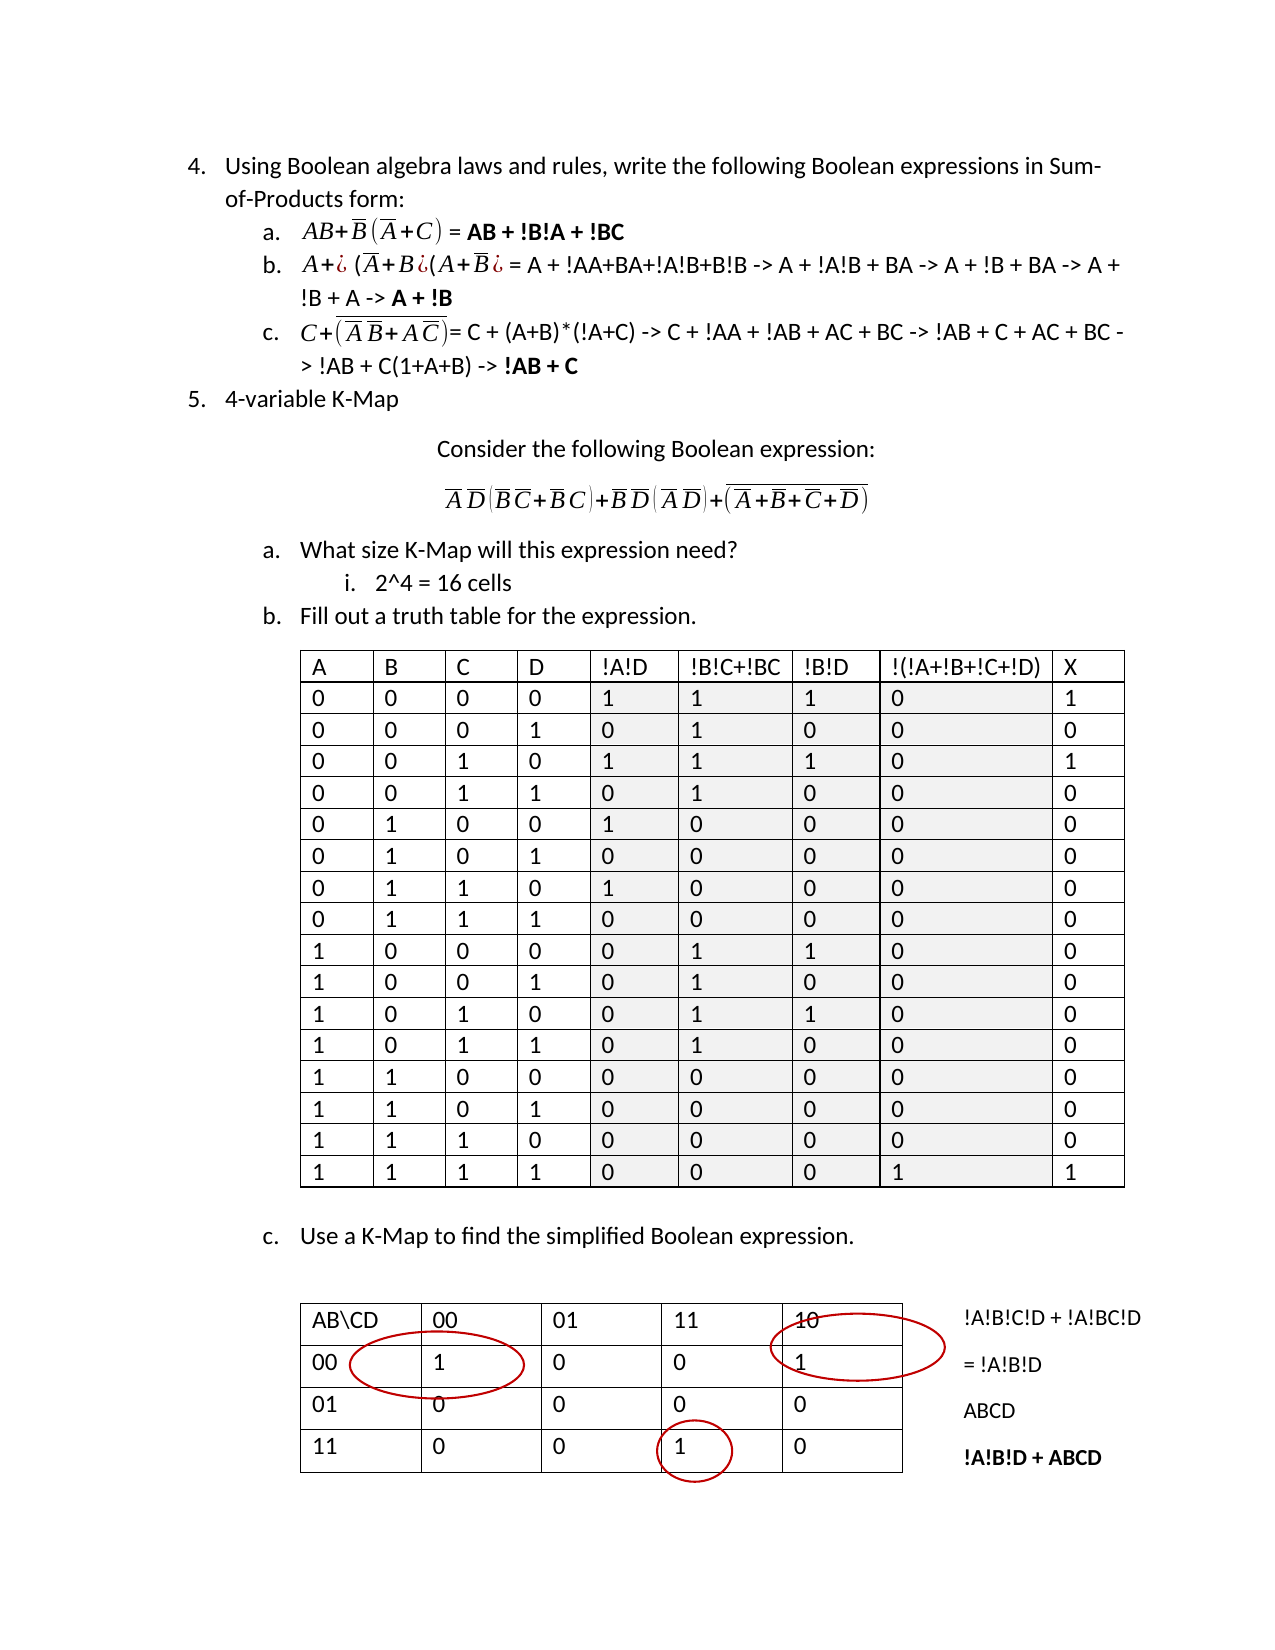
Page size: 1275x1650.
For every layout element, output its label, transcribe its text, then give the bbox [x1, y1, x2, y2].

table_cell 0 [542, 1388, 661, 1429]
table_cell 0 [422, 1430, 541, 1472]
table_cell 0 [591, 966, 678, 997]
table_cell 0 [1053, 966, 1124, 997]
table_cell 0 [446, 683, 517, 713]
table_cell 0 [783, 1388, 902, 1429]
table_cell 1 [518, 840, 590, 871]
table_cell 1 [518, 1093, 590, 1123]
table_cell 1 [591, 809, 678, 839]
table_cell 1 [679, 966, 792, 997]
table_header 11 [662, 1304, 782, 1345]
table_cell 1 [793, 683, 879, 713]
table_cell 1 [374, 1156, 445, 1186]
table_cell 0 [881, 714, 1052, 744]
table_cell 0 [679, 1124, 792, 1155]
table_cell 1 [446, 998, 517, 1028]
table_cell 0 [1053, 714, 1124, 744]
table_cell 1 [446, 746, 517, 776]
table_cell 0 [662, 1346, 782, 1387]
table_header 01 [542, 1304, 661, 1345]
table_cell 0 [446, 840, 517, 871]
table_cell 1 [679, 1030, 792, 1060]
table_cell 1 [679, 998, 792, 1028]
table_cell 0 [1053, 903, 1124, 934]
table_cell 0 [542, 1346, 661, 1387]
table_cell 1 [446, 777, 517, 808]
table_cell 0 [793, 1061, 879, 1092]
table_cell 1 [679, 935, 792, 965]
table_cell 1 [518, 1156, 590, 1186]
list = C + (A+B)*(!A+C) -> C + !AA + !AB + AC + BC -> !AB + C + AC + BC -> !AB + C(1+A+B) -> !AB + C [262, 314, 1125, 381]
table_cell 0 [793, 777, 879, 808]
table_cell 0 [446, 1093, 517, 1123]
table_cell 0 [301, 746, 373, 776]
table_cell 0 [301, 809, 373, 839]
table_cell 0 [793, 903, 879, 934]
list 4-variable K-Map [187, 383, 1125, 414]
table_cell 0 [793, 1093, 879, 1123]
table_cell 0 [518, 746, 590, 776]
table_cell 0 [793, 872, 879, 902]
table_cell 0 [518, 998, 590, 1028]
table_cell 1 [591, 683, 678, 713]
table_cell 0 [591, 903, 678, 934]
table_cell 0 [422, 1388, 541, 1429]
table_cell 0 [881, 777, 1052, 808]
table_cell 0 [881, 683, 1052, 713]
table_cell 1 [679, 714, 792, 744]
table_cell 0 [446, 1061, 517, 1092]
table_cell 0 [301, 683, 373, 713]
table_cell 1 [446, 903, 517, 934]
table_cell 0 [793, 840, 879, 871]
table_cell 0 [446, 809, 517, 839]
table_cell 0 [446, 714, 517, 744]
table_cell 00 [352, 1346, 421, 1387]
table_header !B!D [793, 651, 879, 681]
table_cell 0 [679, 1061, 792, 1092]
list (( = A + !AA+BA+!A!B+B!B -> A + !A!B + BA -> A + !B + BA -> A + !B + A -> A + !B [262, 249, 1125, 312]
table_cell 1 [301, 1061, 373, 1092]
table_cell 0 [679, 872, 792, 902]
table_cell 0 [793, 1030, 879, 1060]
table_cell 1 [783, 1367, 902, 1387]
table_cell 0 [881, 1061, 1052, 1092]
table_cell 0 [881, 1030, 1052, 1060]
table_cell 1 [518, 903, 590, 934]
table_cell 1 [374, 1093, 445, 1123]
table_cell 0 [518, 1124, 590, 1155]
list 2^4 = 16 cells [356, 567, 1125, 598]
table_cell 0 [881, 872, 1052, 902]
table_header D [518, 651, 590, 681]
table_header 10 [783, 1304, 902, 1328]
table_cell 1 [508, 1346, 541, 1387]
table_cell 0 [881, 1124, 1052, 1155]
table_cell 0 [374, 746, 445, 776]
table_cell 0 [679, 840, 792, 871]
table_cell 0 [374, 777, 445, 808]
table_header C [446, 651, 517, 681]
table_header B [374, 651, 445, 681]
table_cell 0 [518, 683, 590, 713]
table_cell 1 [793, 998, 879, 1028]
table_cell 0 [1053, 872, 1124, 902]
table_cell 0 [591, 1030, 678, 1060]
table_cell 0 [591, 1156, 678, 1186]
table_cell 1 [446, 872, 517, 902]
list Using Boolean algebra laws and rules, write the following Boolean expressions in Sum-of-Products form: [187, 150, 1125, 213]
table_cell 1 [591, 872, 678, 902]
table_cell 1 [374, 1061, 445, 1092]
table_cell 0 [591, 1061, 678, 1092]
table_cell 0 [301, 872, 373, 902]
table_cell 1 [518, 714, 590, 744]
table_cell 1 [679, 777, 792, 808]
table_cell 0 [1053, 998, 1124, 1028]
table_cell 0 [591, 935, 678, 965]
table_cell 0 [881, 1093, 1052, 1123]
table_header 00 [422, 1304, 541, 1345]
table_header AB\CD [301, 1304, 421, 1345]
table_cell 0 [793, 966, 879, 997]
table_header 10 [783, 1315, 902, 1345]
list Fill out a truth table for the expression. [262, 600, 1125, 631]
table_cell 0 [679, 1093, 792, 1123]
table_cell 0 [301, 903, 373, 934]
table_cell 0 [881, 998, 1052, 1028]
table_cell 1 [662, 1430, 731, 1472]
list = AB + !B!A + !BC [262, 216, 1125, 246]
table_cell 0 [591, 777, 678, 808]
table_cell 0 [591, 998, 678, 1028]
table_cell 0 [793, 809, 879, 839]
table_header !A!D [591, 651, 678, 681]
table_cell 0 [1053, 1093, 1124, 1123]
table_cell 1 [881, 1156, 1052, 1186]
table_cell 1 [793, 746, 879, 776]
table_cell 0 [679, 903, 792, 934]
table_cell 0 [881, 746, 1052, 776]
table_cell 0 [1053, 840, 1124, 871]
table_cell 0 [374, 1030, 445, 1060]
table_cell 0 [1053, 809, 1124, 839]
table_cell 0 [881, 966, 1052, 997]
table_cell 1 [374, 903, 445, 934]
table_cell 1 [301, 935, 373, 965]
table_cell 0 [542, 1430, 661, 1472]
table_header A [301, 651, 373, 681]
table_cell 1 [301, 1093, 373, 1123]
table_cell 0 [881, 840, 1052, 871]
table_cell 11 [301, 1430, 421, 1472]
table_cell 0 [374, 998, 445, 1028]
table_cell 1 [1053, 683, 1124, 713]
table_cell 0 [881, 903, 1052, 934]
table_cell 0 [793, 714, 879, 744]
table_cell 1 [518, 1030, 590, 1060]
table_cell 0 [301, 840, 373, 871]
table_cell 0 [446, 966, 517, 997]
table_cell 0 [679, 809, 792, 839]
table_cell 00 [301, 1346, 366, 1387]
table_cell 0 [518, 872, 590, 902]
table_header !(!A+!B+!C+!D) [881, 651, 1052, 681]
table_cell 1 [793, 935, 879, 965]
table_cell 01 [301, 1388, 421, 1429]
list What size K-Map will this expression need? [262, 534, 1125, 565]
table_cell 1 [301, 1124, 373, 1155]
table_cell 0 [783, 1430, 902, 1472]
table_cell 1 [374, 840, 445, 871]
table_cell 0 [518, 809, 590, 839]
table_cell 1 [446, 1124, 517, 1155]
table_cell 0 [881, 809, 1052, 839]
table_cell 0 [1053, 1061, 1124, 1092]
table_cell 1 [374, 809, 445, 839]
table_cell 1 [301, 998, 373, 1028]
table_cell 1 [374, 872, 445, 902]
table_cell 1 [301, 1156, 373, 1186]
table_cell 1 [725, 1430, 782, 1472]
table_cell 1 [783, 1346, 902, 1379]
table_cell 0 [1053, 935, 1124, 965]
table_cell 0 [881, 935, 1052, 965]
table_cell 1 [446, 1156, 517, 1186]
table_cell 0 [1053, 1030, 1124, 1060]
table_header X [1053, 651, 1124, 681]
table_cell 0 [301, 714, 373, 744]
table_header !B!C+!BC [679, 651, 792, 681]
table_cell 0 [591, 714, 678, 744]
table_cell 0 [374, 683, 445, 713]
table_cell 1 [422, 1346, 522, 1387]
table_cell 1 [446, 1030, 517, 1060]
table_cell 0 [793, 1124, 879, 1155]
table_cell 0 [301, 777, 373, 808]
list Use a K-Map to find the simplified Boolean expression. [262, 1220, 1125, 1251]
table_cell 0 [374, 966, 445, 997]
table_cell 0 [793, 1156, 879, 1186]
table_cell 1 [679, 683, 792, 713]
table_cell 0 [591, 840, 678, 871]
table_cell 1 [1053, 746, 1124, 776]
table_cell 0 [1053, 777, 1124, 808]
text Consider the following Boolean expression: [187, 433, 1125, 463]
table_cell 0 [1053, 1124, 1124, 1155]
table_cell 0 [374, 935, 445, 965]
table_cell 1 [591, 746, 678, 776]
table_cell 1 [1053, 1156, 1124, 1186]
table_cell 1 [301, 1030, 373, 1060]
table_cell 0 [374, 714, 445, 744]
table_cell 0 [518, 1061, 590, 1092]
table_cell 0 [518, 935, 590, 965]
table_cell 1 [679, 746, 792, 776]
table_cell 1 [518, 777, 590, 808]
table_cell 1 [518, 966, 590, 997]
table_cell 0 [591, 1093, 678, 1123]
table_cell 0 [591, 1124, 678, 1155]
table_cell 0 [446, 935, 517, 965]
table_cell 0 [662, 1388, 782, 1429]
table_cell 1 [374, 1124, 445, 1155]
table_cell 1 [301, 966, 373, 997]
table_cell 0 [679, 1156, 792, 1186]
